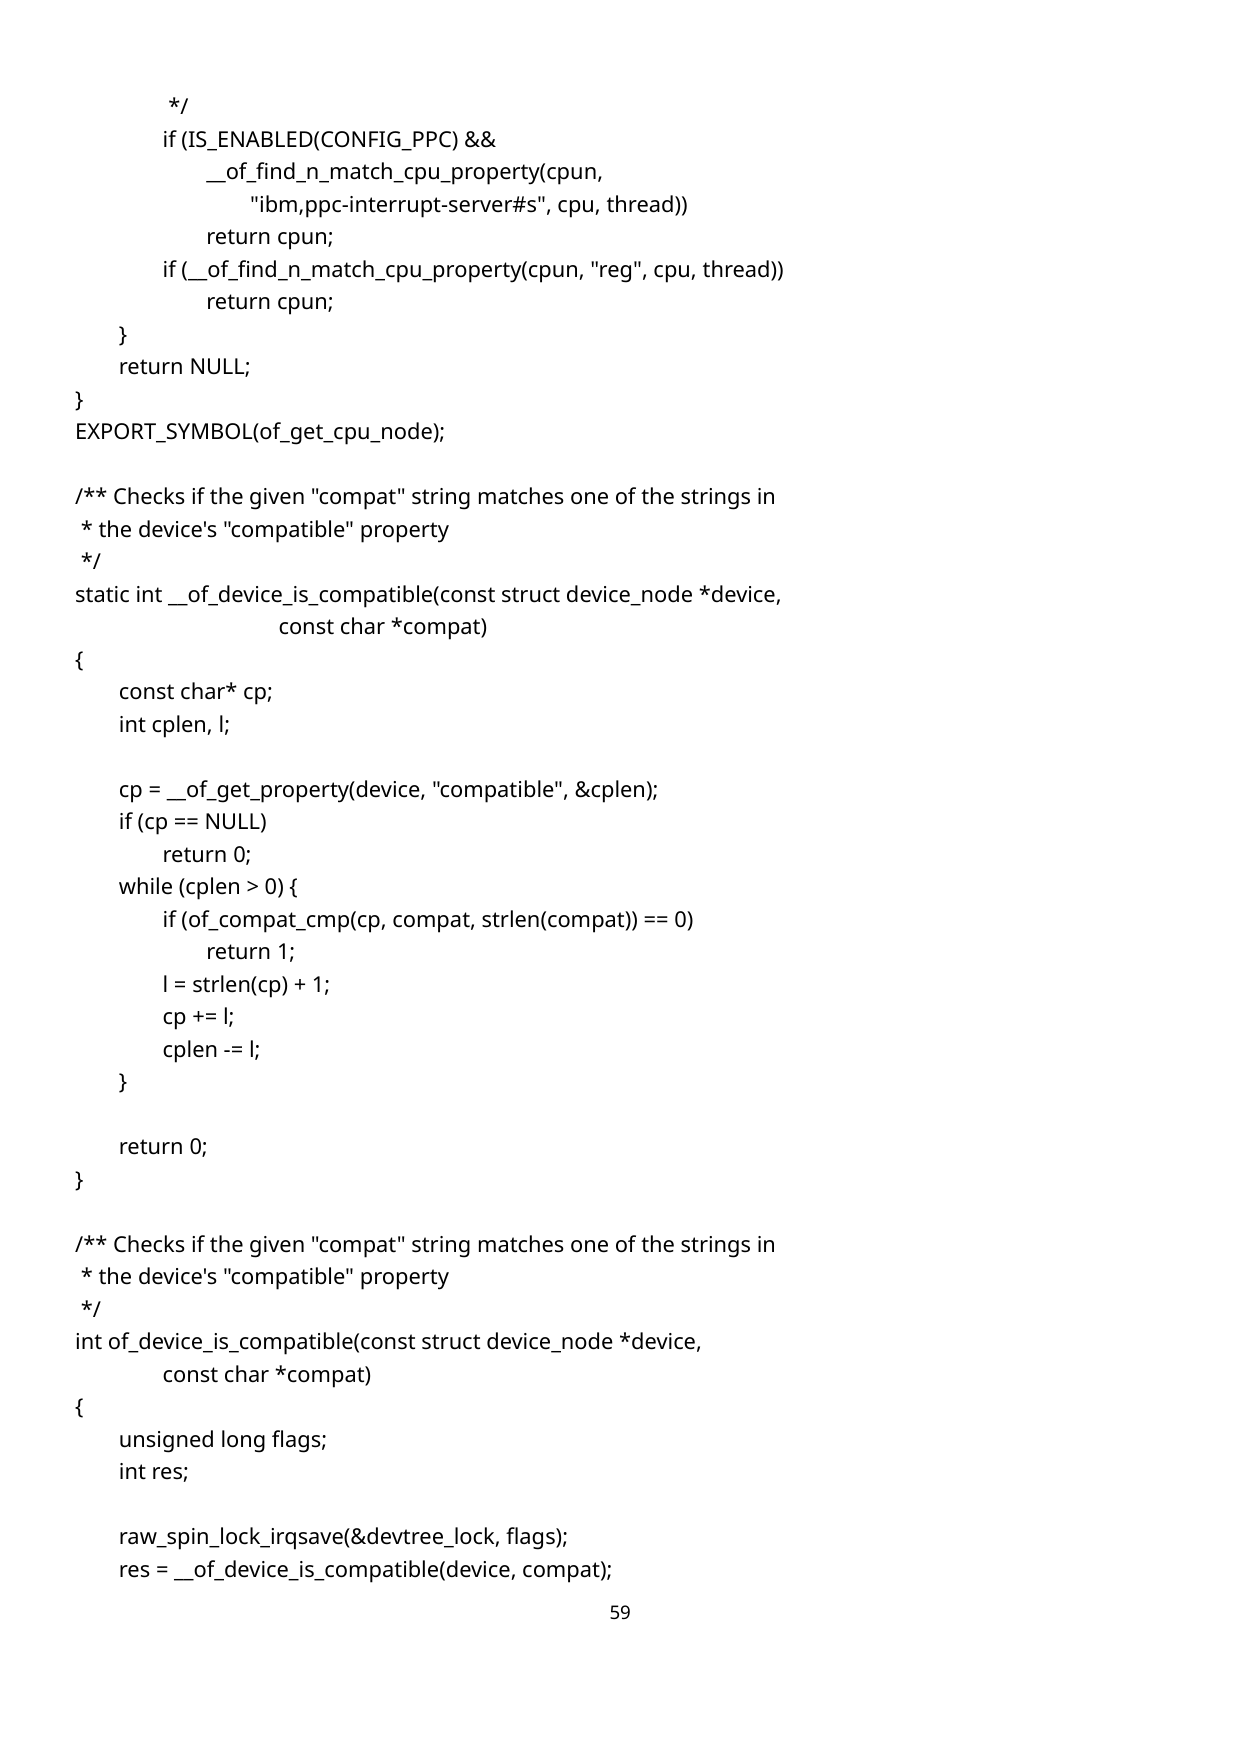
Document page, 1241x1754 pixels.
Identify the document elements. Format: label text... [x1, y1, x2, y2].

text } [75, 317, 1165, 350]
text res = __of_device_is_compatible(device, compat); [75, 1552, 1165, 1585]
text return cpun; [75, 285, 1165, 317]
text * the device's "compatible" property [75, 1260, 1165, 1292]
text } [75, 382, 1165, 415]
text /** Checks if the given "compat" string matches one of the strings in [75, 1227, 1165, 1260]
text int res; [75, 1455, 1165, 1487]
text int cplen, l; [75, 707, 1165, 740]
text while (cplen > 0) { [75, 870, 1165, 902]
text return 1; [75, 935, 1165, 967]
text cplen -= l; [75, 1032, 1165, 1065]
text unsigned long flags; [75, 1422, 1165, 1455]
text return NULL; [75, 350, 1165, 382]
text { [75, 1390, 1165, 1422]
text return 0; [75, 1130, 1165, 1162]
text { [75, 642, 1165, 675]
text l = strlen(cp) + 1; [75, 967, 1165, 1000]
text return 0; [75, 837, 1165, 870]
text if (__of_find_n_match_cpu_property(cpun, "reg", cpu, thread)) [75, 252, 1165, 285]
text */ [75, 1292, 1165, 1325]
text "ibm,ppc-interrupt-server#s", cpu, thread)) [75, 187, 1165, 220]
text cp = __of_get_property(device, "compatible", &cplen); [75, 772, 1165, 805]
text int of_device_is_compatible(const struct device_node *device, [75, 1325, 1165, 1357]
text if (of_compat_cmp(cp, compat, strlen(compat)) == 0) [75, 902, 1165, 935]
text const char* cp; [75, 675, 1165, 707]
text } [75, 1065, 1165, 1097]
text __of_find_n_match_cpu_property(cpun, [75, 155, 1165, 187]
text } [75, 1162, 1165, 1195]
text */ [75, 545, 1165, 577]
text cp += l; [75, 1000, 1165, 1032]
text return cpun; [75, 220, 1165, 252]
text /** Checks if the given "compat" string matches one of the strings in [75, 480, 1165, 512]
text */ [75, 90, 1165, 122]
text EXPORT_SYMBOL(of_get_cpu_node); [75, 415, 1165, 447]
text const char *compat) [75, 1357, 1165, 1390]
text * the device's "compatible" property [75, 512, 1165, 545]
text static int __of_device_is_compatible(const struct device_node *device, [75, 577, 1165, 610]
text const char *compat) [75, 610, 1165, 642]
text if (IS_ENABLED(CONFIG_PPC) && [75, 122, 1165, 155]
text if (cp == NULL) [75, 805, 1165, 837]
text raw_spin_lock_irqsave(&devtree_lock, flags); [75, 1520, 1165, 1552]
